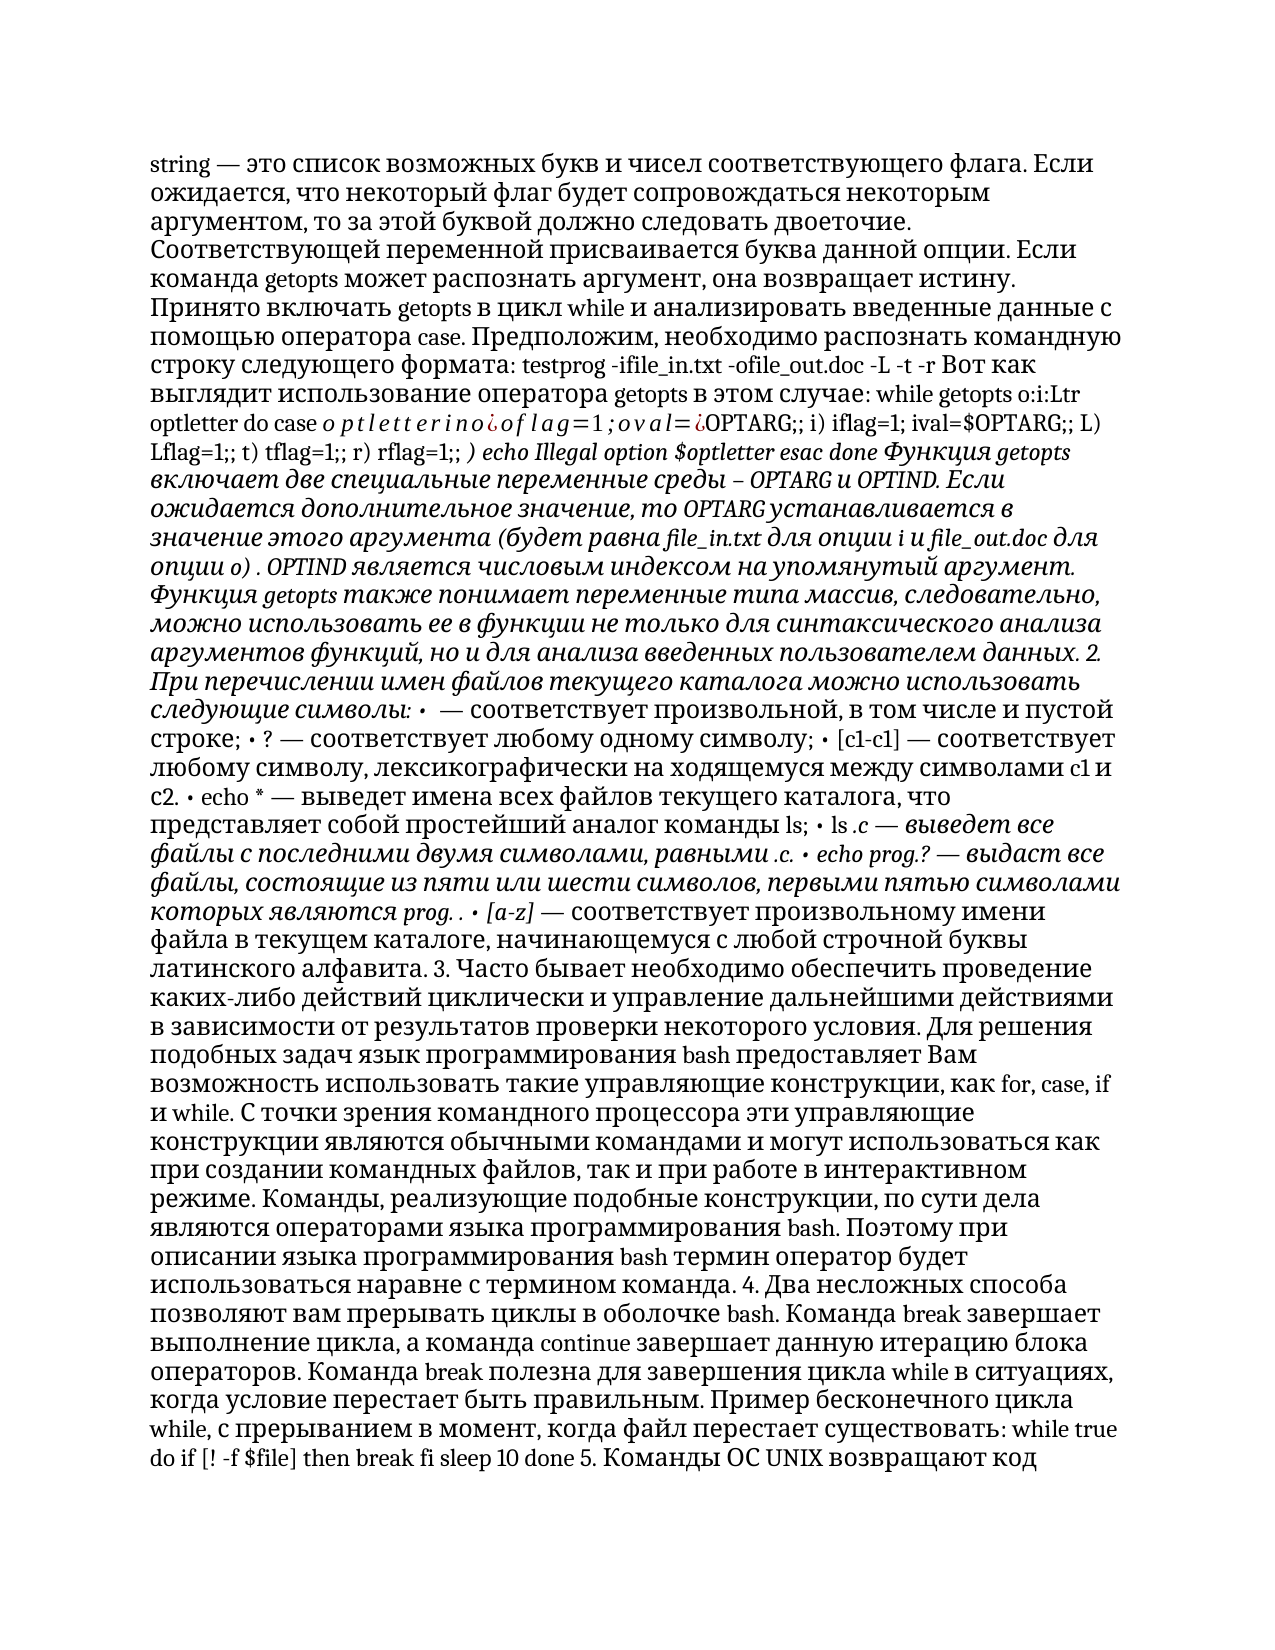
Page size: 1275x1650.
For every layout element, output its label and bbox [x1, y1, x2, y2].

text [150, 150, 1125, 1472]
